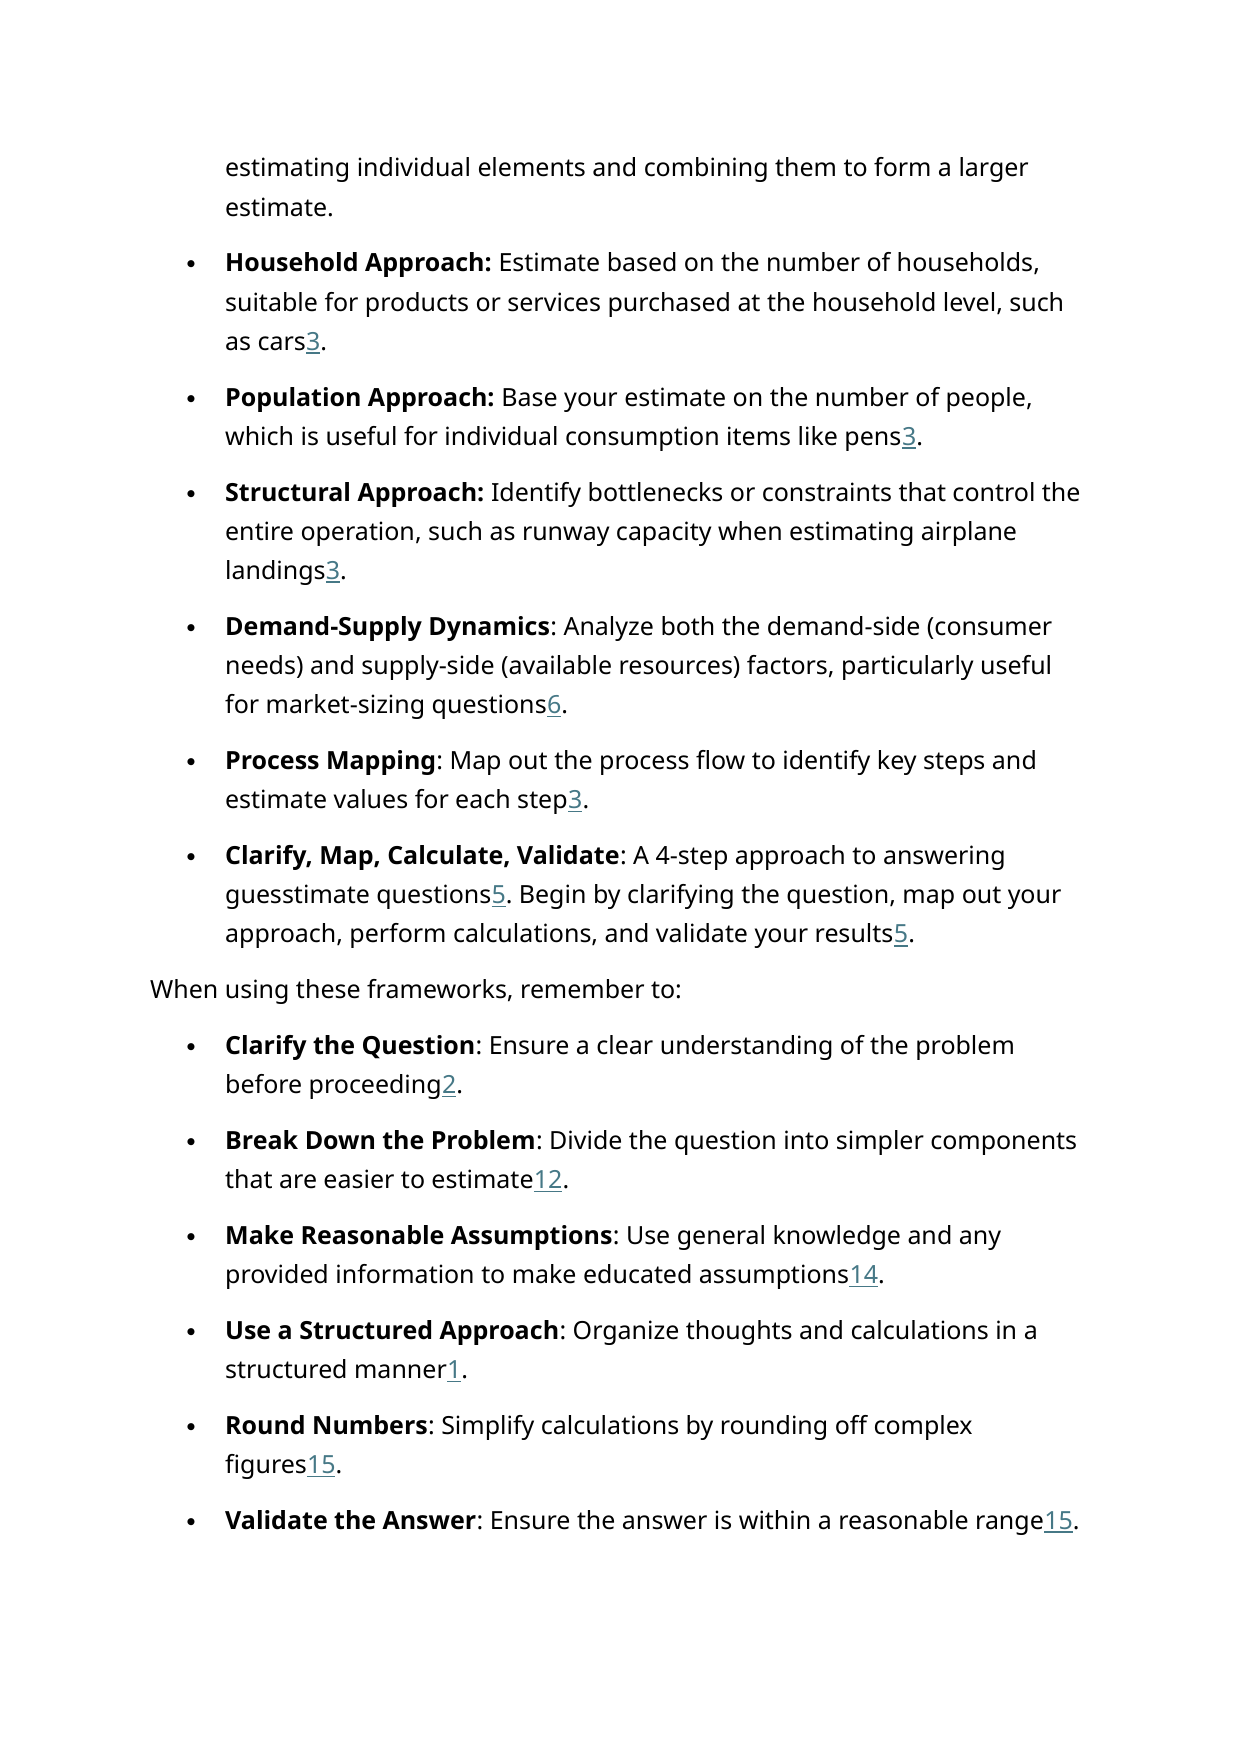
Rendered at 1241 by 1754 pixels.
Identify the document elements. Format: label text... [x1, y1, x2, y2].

list Validate the Answer: Ensure the answer is within a reasonable range15. [187, 1502, 1090, 1537]
list Demand-Supply Dynamics: Analyze both the demand-side (consumer needs) and supply-side (available resources) factors, particularly useful for market-sizing questions6. [187, 608, 1090, 721]
list Structural Approach: Identify bottlenecks or constraints that control the entire operation, such as runway capacity when estimating airplane landings3. [187, 474, 1090, 587]
list Process Mapping: Map out the process flow to identify key steps and estimate values for each step3. [187, 742, 1090, 816]
list Clarify the Question: Ensure a clear understanding of the problem before proceeding2. [187, 1027, 1090, 1101]
text When using these frameworks, remember to: [150, 972, 1090, 1006]
list Make Reasonable Assumptions: Use general knowledge and any provided information to make educated assumptions14. [187, 1217, 1090, 1291]
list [187, 150, 1090, 223]
list Population Approach: Base your estimate on the number of people, which is useful for individual consumption items like pens3. [187, 379, 1090, 452]
list Use a Structured Approach: Organize thoughts and calculations in a structured manner1. [187, 1312, 1090, 1386]
list Round Numbers: Simplify calculations by rounding off complex figures15. [187, 1407, 1090, 1481]
list Household Approach: Estimate based on the number of households, suitable for products or services purchased at the household level, such as cars3. [187, 245, 1090, 357]
list Clarify, Map, Calculate, Validate: A 4-step approach to answering guesstimate questions5. Begin by clarifying the question, map out your approach, perform calculations, and validate your results5. [187, 837, 1090, 950]
list Break Down the Problem: Divide the question into simpler components that are easier to estimate12. [187, 1122, 1090, 1196]
